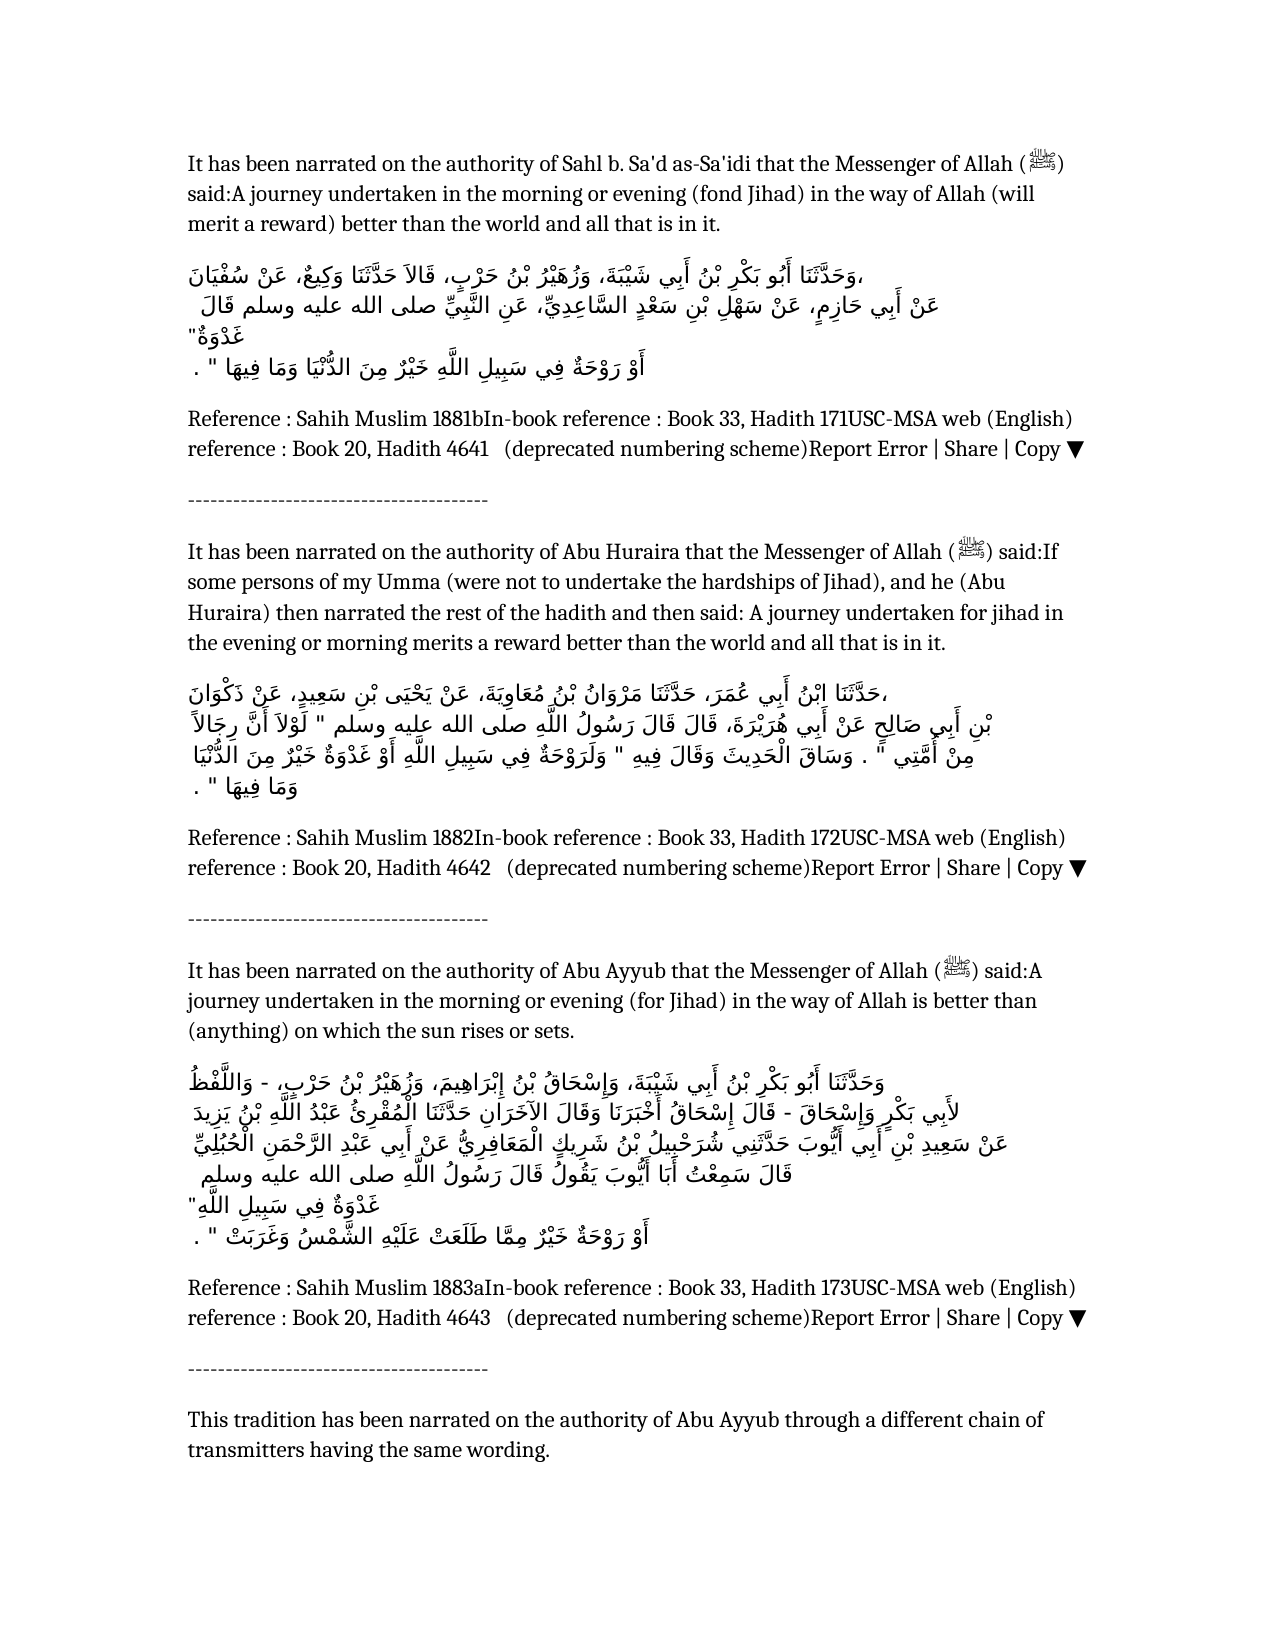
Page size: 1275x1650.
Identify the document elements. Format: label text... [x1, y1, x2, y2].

text Reference : Sahih Muslim 1883aIn-book reference : Book 33, Hadith 173USC-MSA web (English) reference : Book 20, Hadith 4643 (deprecated numbering scheme)Report Error | Share | Copy ▼ [187, 1274, 1087, 1331]
text ---------------------------------------- [187, 1356, 1087, 1382]
text ---------------------------------------- [187, 487, 1087, 514]
text Reference : Sahih Muslim 1882In-book reference : Book 33, Hadith 172USC-MSA web (English) reference : Book 20, Hadith 4642 (deprecated numbering scheme)Report Error | Share | Copy ▼ [187, 824, 1087, 881]
text وَحَدَّثَنَا أَبُو بَكْرِ بْنُ أَبِي شَيْبَةَ، وَزُهَيْرُ بْنُ حَرْبٍ، قَالاَ حَدَّثَنَا وَكِيعٌ، عَنْ سُفْيَانَ، عَنْ أَبِي حَازِمٍ، عَنْ سَهْلِ بْنِ سَعْدٍ السَّاعِدِيِّ، عَنِ النَّبِيِّ صلى الله عليه وسلم قَالَ ‏ "‏ غَدْوَةٌ أَوْ رَوْحَةٌ فِي سَبِيلِ اللَّهِ خَيْرٌ مِنَ الدُّنْيَا وَمَا فِيهَا ‏"‏ ‏.‏ [187, 262, 1087, 381]
text It has been narrated on the authority of Abu Ayyub that the Messenger of Allah (ﷺ) said:A journey undertaken in the morning or evening (for Jihad) in the way of Allah is better than (anything) on which the sun rises or sets. [187, 957, 1087, 1044]
text ---------------------------------------- [187, 906, 1087, 932]
text It has been narrated on the authority of Sahl b. Sa'd as-Sa'idi that the Messenger of Allah (ﷺ) said:A journey undertaken in the morning or evening (fond Jihad) in the way of Allah (will merit a reward) better than the world and all that is in it. [187, 150, 1087, 237]
text This tradition has been narrated on the authority of Abu Ayyub through a different chain of transmitters having the same wording. [187, 1407, 1087, 1463]
text وَحَدَّثَنَا أَبُو بَكْرِ بْنُ أَبِي شَيْبَةَ، وَإِسْحَاقُ بْنُ إِبْرَاهِيمَ، وَزُهَيْرُ بْنُ حَرْبٍ، - وَاللَّفْظُ لأَبِي بَكْرٍ وَإِسْحَاقَ - قَالَ إِسْحَاقُ أَخْبَرَنَا وَقَالَ الآخَرَانِ حَدَّثَنَا الْمُقْرِئُ عَبْدُ اللَّهِ بْنُ يَزِيدَ عَنْ سَعِيدِ بْنِ أَبِي أَيُّوبَ حَدَّثَنِي شُرَحْبِيلُ بْنُ شَرِيكٍ الْمَعَافِرِيُّ عَنْ أَبِي عَبْدِ الرَّحْمَنِ الْحُبُلِيِّ قَالَ سَمِعْتُ أَبَا أَيُّوبَ يَقُولُ قَالَ رَسُولُ اللَّهِ صلى الله عليه وسلم ‏ "‏ غَدْوَةٌ فِي سَبِيلِ اللَّهِ أَوْ رَوْحَةٌ خَيْرٌ مِمَّا طَلَعَتْ عَلَيْهِ الشَّمْسُ وَغَرَبَتْ ‏"‏ ‏.‏ [187, 1069, 1087, 1250]
text It has been narrated on the authority of Abu Huraira that the Messenger of Allah (ﷺ) said:If some persons of my Umma (were not to undertake the hardships of Jihad), and he (Abu Huraira) then narrated the rest of the hadith and then said: A journey undertaken for jihad in the evening or morning merits a reward better than the world and all that is in it. [187, 538, 1087, 656]
text Reference : Sahih Muslim 1881bIn-book reference : Book 33, Hadith 171USC-MSA web (English) reference : Book 20, Hadith 4641 (deprecated numbering scheme)Report Error | Share | Copy ▼ [187, 406, 1087, 463]
text حَدَّثَنَا ابْنُ أَبِي عُمَرَ، حَدَّثَنَا مَرْوَانُ بْنُ مُعَاوِيَةَ، عَنْ يَحْيَى بْنِ سَعِيدٍ، عَنْ ذَكْوَانَ، بْنِ أَبِي صَالِحٍ عَنْ أَبِي هُرَيْرَةَ، قَالَ قَالَ رَسُولُ اللَّهِ صلى الله عليه وسلم ‏"‏ لَوْلاَ أَنَّ رِجَالاً مِنْ أُمَّتِي ‏"‏ ‏.‏ وَسَاقَ الْحَدِيثَ وَقَالَ فِيهِ ‏"‏ وَلَرَوْحَةٌ فِي سَبِيلِ اللَّهِ أَوْ غَدْوَةٌ خَيْرٌ مِنَ الدُّنْيَا وَمَا فِيهَا ‏"‏ ‏.‏ [187, 681, 1087, 800]
